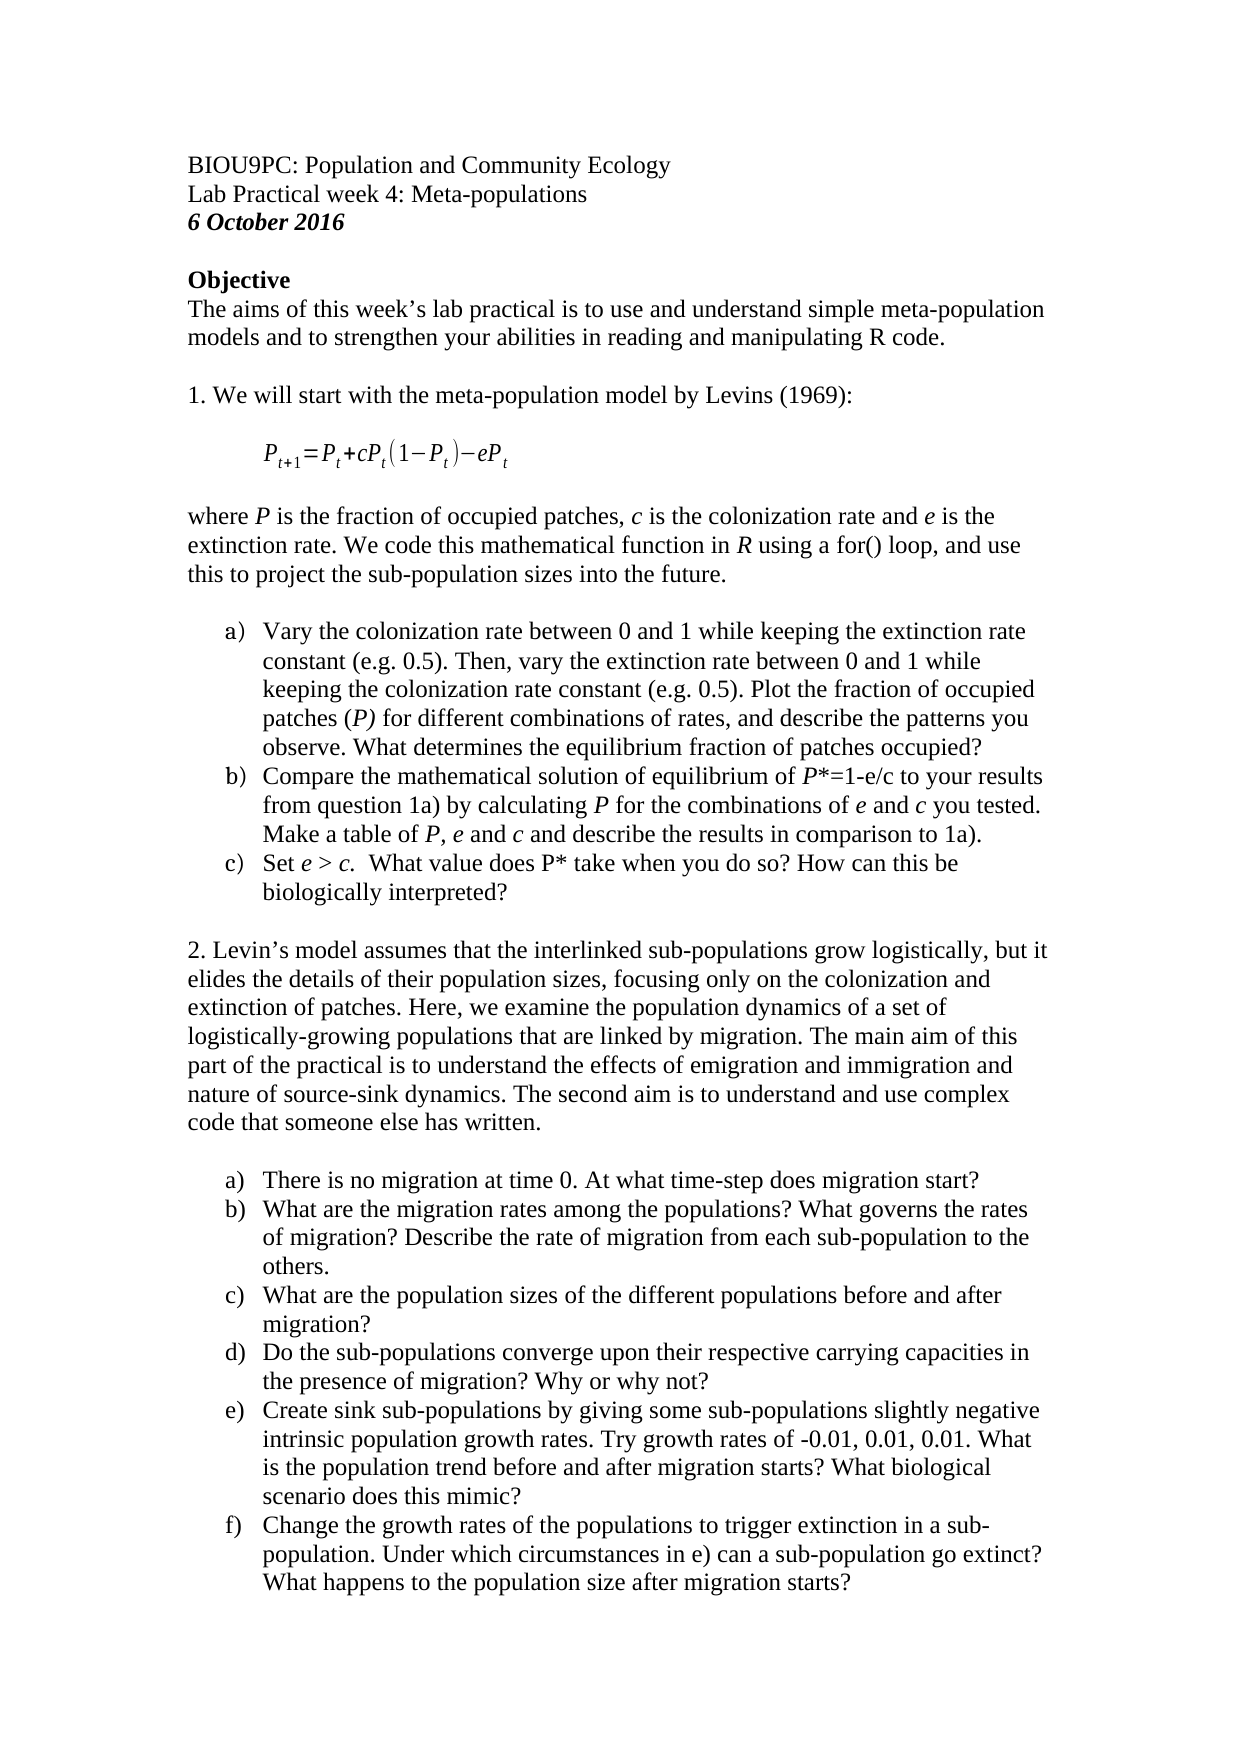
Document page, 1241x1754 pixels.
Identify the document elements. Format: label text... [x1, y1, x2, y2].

list There is no migration at time 0. At what time-step does migration start? [225, 1165, 1053, 1194]
list Create sink sub-populations by giving some sub-populations slightly negative intrinsic population growth rates. Try growth rates of -0.01, 0.01, 0.01. What is the population trend before and after migration starts? What biological scenario does this mimic? [225, 1395, 1053, 1510]
list What are the population sizes of the different populations before and after migration? [225, 1280, 1053, 1337]
text Lab Practical week 4: Meta-populations [187, 179, 1053, 207]
list Change the growth rates of the populations to trigger extinction in a sub-population. Under which circumstances in e) can a sub-population go extinct? What happens to the population size after migration starts? [225, 1510, 1053, 1596]
text Objective [187, 265, 1053, 294]
text where P is the fraction of occupied patches, c is the colonization rate and e is the extinction rate. We code this mathematical function in R using a for() loop, and use this to project the sub-population sizes into the future. [187, 501, 1053, 587]
text 6 October 2016 [187, 207, 1053, 236]
text The aims of this week’s lab practical is to use and understand simple meta-population models and to strengthen your abilities in reading and manipulating R code. [187, 294, 1053, 351]
list Compare the mathematical solution of equilibrium of P*=1-e/c to your results from question 1a) by calculating P for the combinations of e and c you tested. Make a table of P, e and c and describe the results in comparison to 1a). [225, 761, 1053, 848]
list Set e > c. What value does P* take when you do so? How can this be biologically interpreted? [225, 848, 1053, 906]
text BIOU9PC: Population and Community Ecology [187, 150, 1053, 179]
list What are the migration rates among the populations? What governs the rates of migration? Describe the rate of migration from each sub-population to the others. [225, 1194, 1053, 1280]
list Vary the colonization rate between 0 and 1 while keeping the extinction rate constant (e.g. 0.5). Then, vary the extinction rate between 0 and 1 while keeping the colonization rate constant (e.g. 0.5). Plot the fraction of occupied patches (P) for different combinations of rates, and describe the patterns you observe. What determines the equilibrium fraction of patches occupied? [225, 616, 1053, 761]
list Do the sub-populations converge upon their respective carrying capacities in the presence of migration? Why or why not? [225, 1337, 1053, 1395]
text 1. We will start with the meta-population model by Levins (1969): [187, 380, 1053, 409]
text 2. Levin’s model assumes that the interlinked sub-populations grow logistically, but it elides the details of their population sizes, focusing only on the colonization and extinction of patches. Here, we examine the population dynamics of a set of logistically-growing populations that are linked by migration. The main aim of this part of the practical is to understand the effects of emigration and immigration and nature of source-sink dynamics. The second aim is to understand and use complex code that someone else has written. [187, 935, 1053, 1136]
